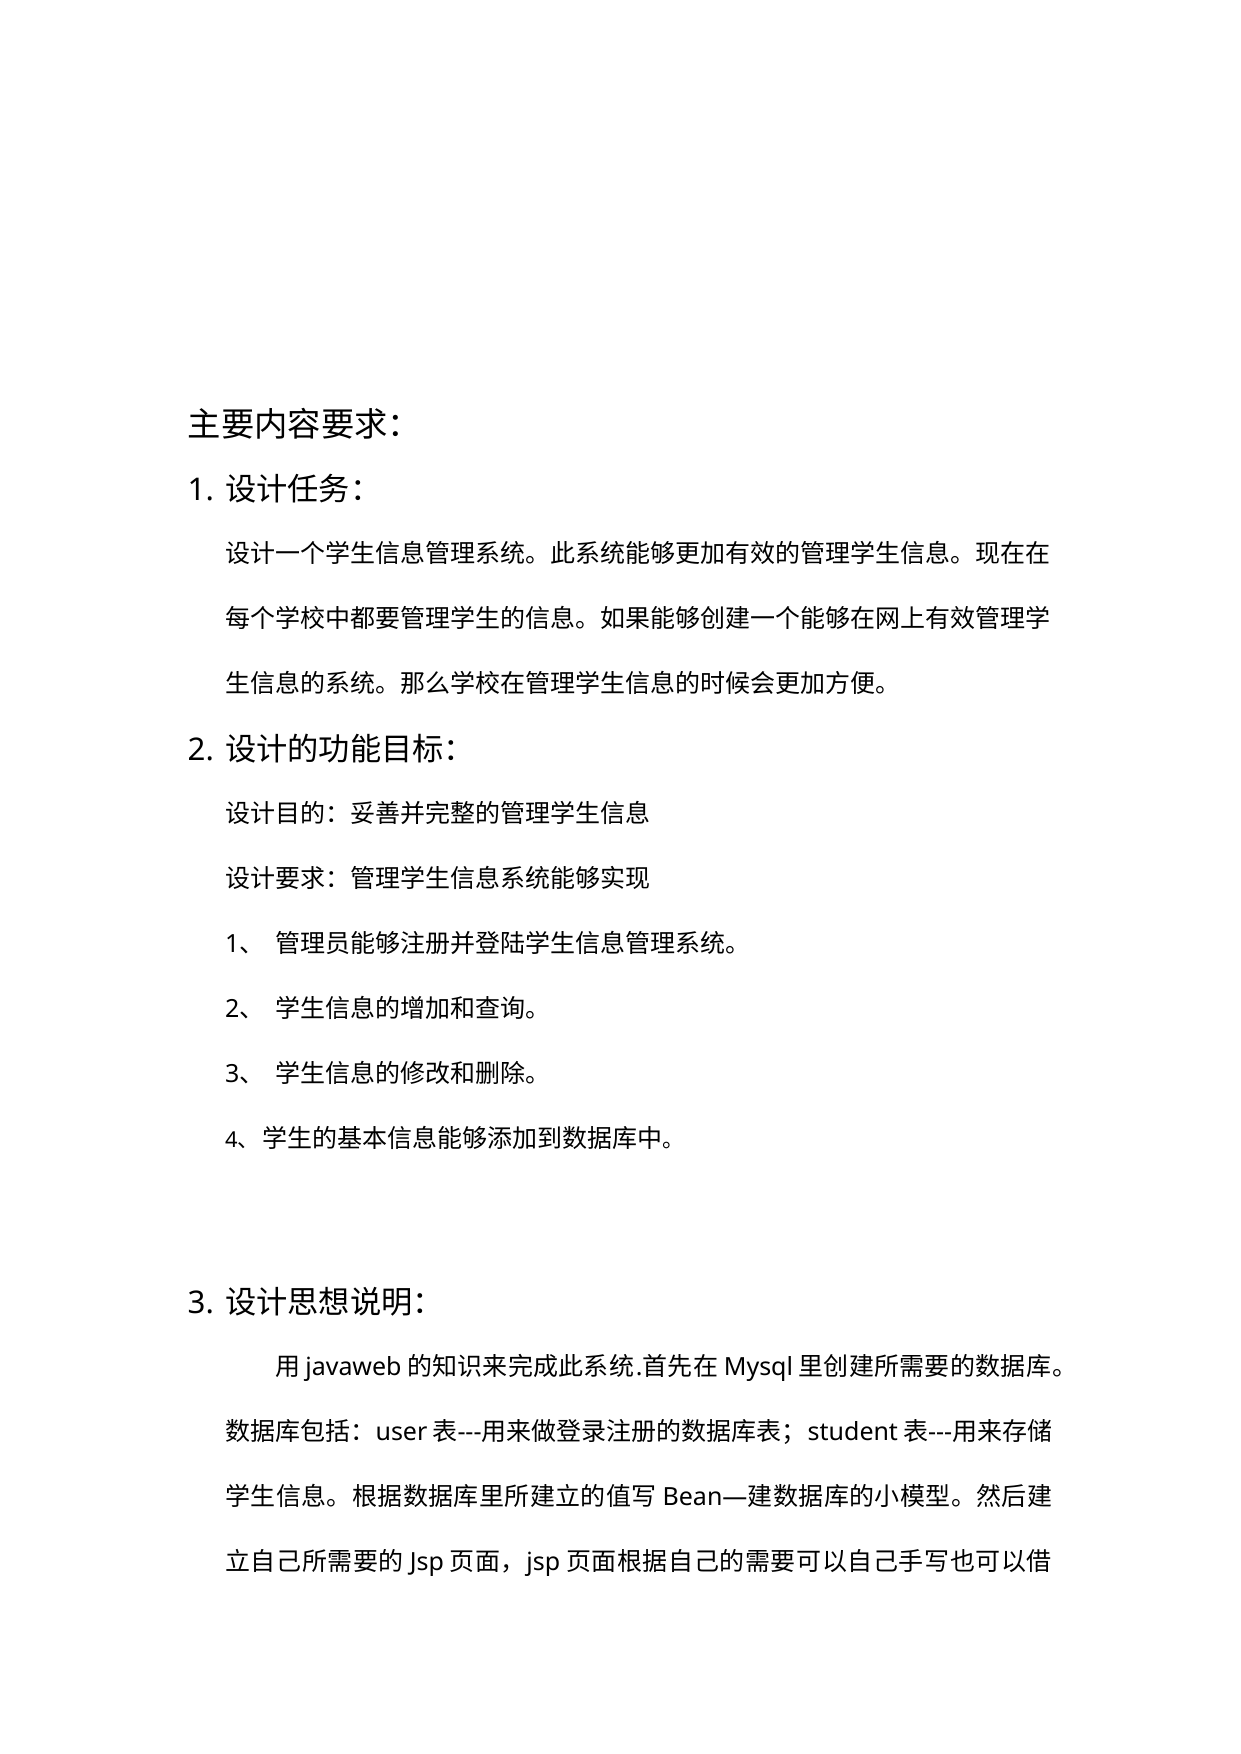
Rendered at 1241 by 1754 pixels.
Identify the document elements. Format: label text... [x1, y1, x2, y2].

list 设计要求：管理学生信息系统能够实现 [225, 844, 1053, 909]
list 学生信息的增加和查询。 [225, 974, 1053, 1039]
list 设计目的：妥善并完整的管理学生信息 [225, 779, 1053, 844]
list 学生的基本信息能够添加到数据库中。 [225, 1104, 1053, 1169]
list 管理员能够注册并登陆学生信息管理系统。 [225, 909, 1053, 974]
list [225, 1332, 1053, 1592]
list 设计一个学生信息管理系统。此系统能够更加有效的管理学生信息。现在在每个学校中都要管理学生的信息。如果能够创建一个能够在网上有效管理学生信息的系统。那么学校在管理学生信息的时候会更加方便。 [225, 519, 1053, 714]
list 设计的功能目标： [187, 714, 1053, 779]
list 设计思想说明： [187, 1267, 1053, 1332]
list 设计任务： [187, 454, 1053, 519]
list 学生信息的修改和删除。 [225, 1039, 1053, 1104]
text 主要内容要求： [187, 389, 1053, 454]
